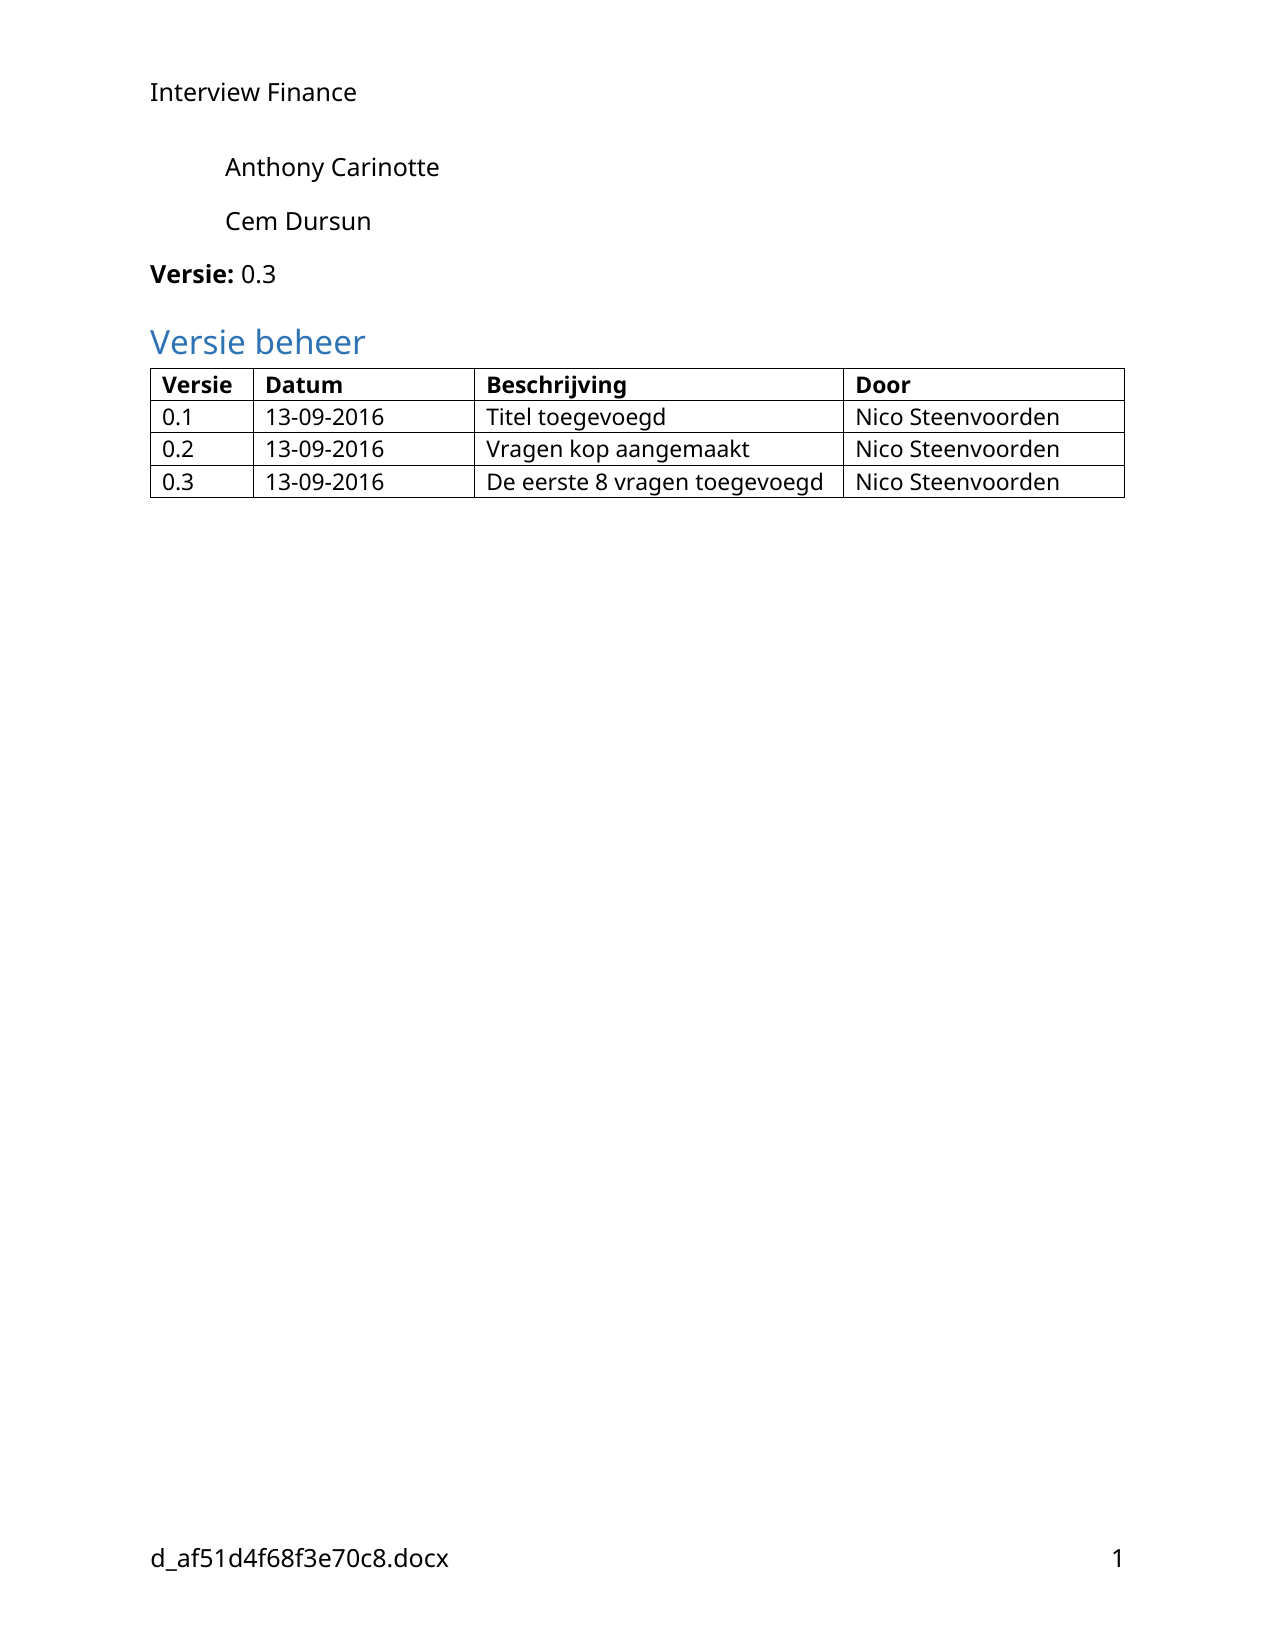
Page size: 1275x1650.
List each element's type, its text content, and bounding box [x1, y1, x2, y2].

table_cell 0.1 [151, 401, 253, 432]
subtitle Versie beheer [150, 319, 1125, 364]
text Versie: 0.3 [150, 257, 1125, 291]
table_cell Nico Steenvoorden [844, 401, 1124, 432]
table_header Beschrijving [475, 369, 843, 400]
text Cem Dursun [150, 203, 1125, 237]
table_cell Vragen kop aangemaakt [475, 433, 843, 464]
table_cell 13-09-2016 [254, 433, 474, 464]
table_cell De eerste 8 vragen toegevoegd [475, 466, 843, 497]
table_header Versie [151, 369, 253, 400]
table_header Door [844, 369, 1124, 400]
table_cell 13-09-2016 [254, 401, 474, 432]
table_cell Nico Steenvoorden [844, 466, 1124, 497]
table_cell 0.3 [151, 466, 253, 497]
table_header Datum [254, 369, 474, 400]
table_cell 0.2 [151, 433, 253, 464]
text Anthony Carinotte [150, 150, 1125, 184]
table_cell 13-09-2016 [254, 466, 474, 497]
table_cell Titel toegevoegd [475, 401, 843, 432]
table_cell Nico Steenvoorden [844, 433, 1124, 464]
